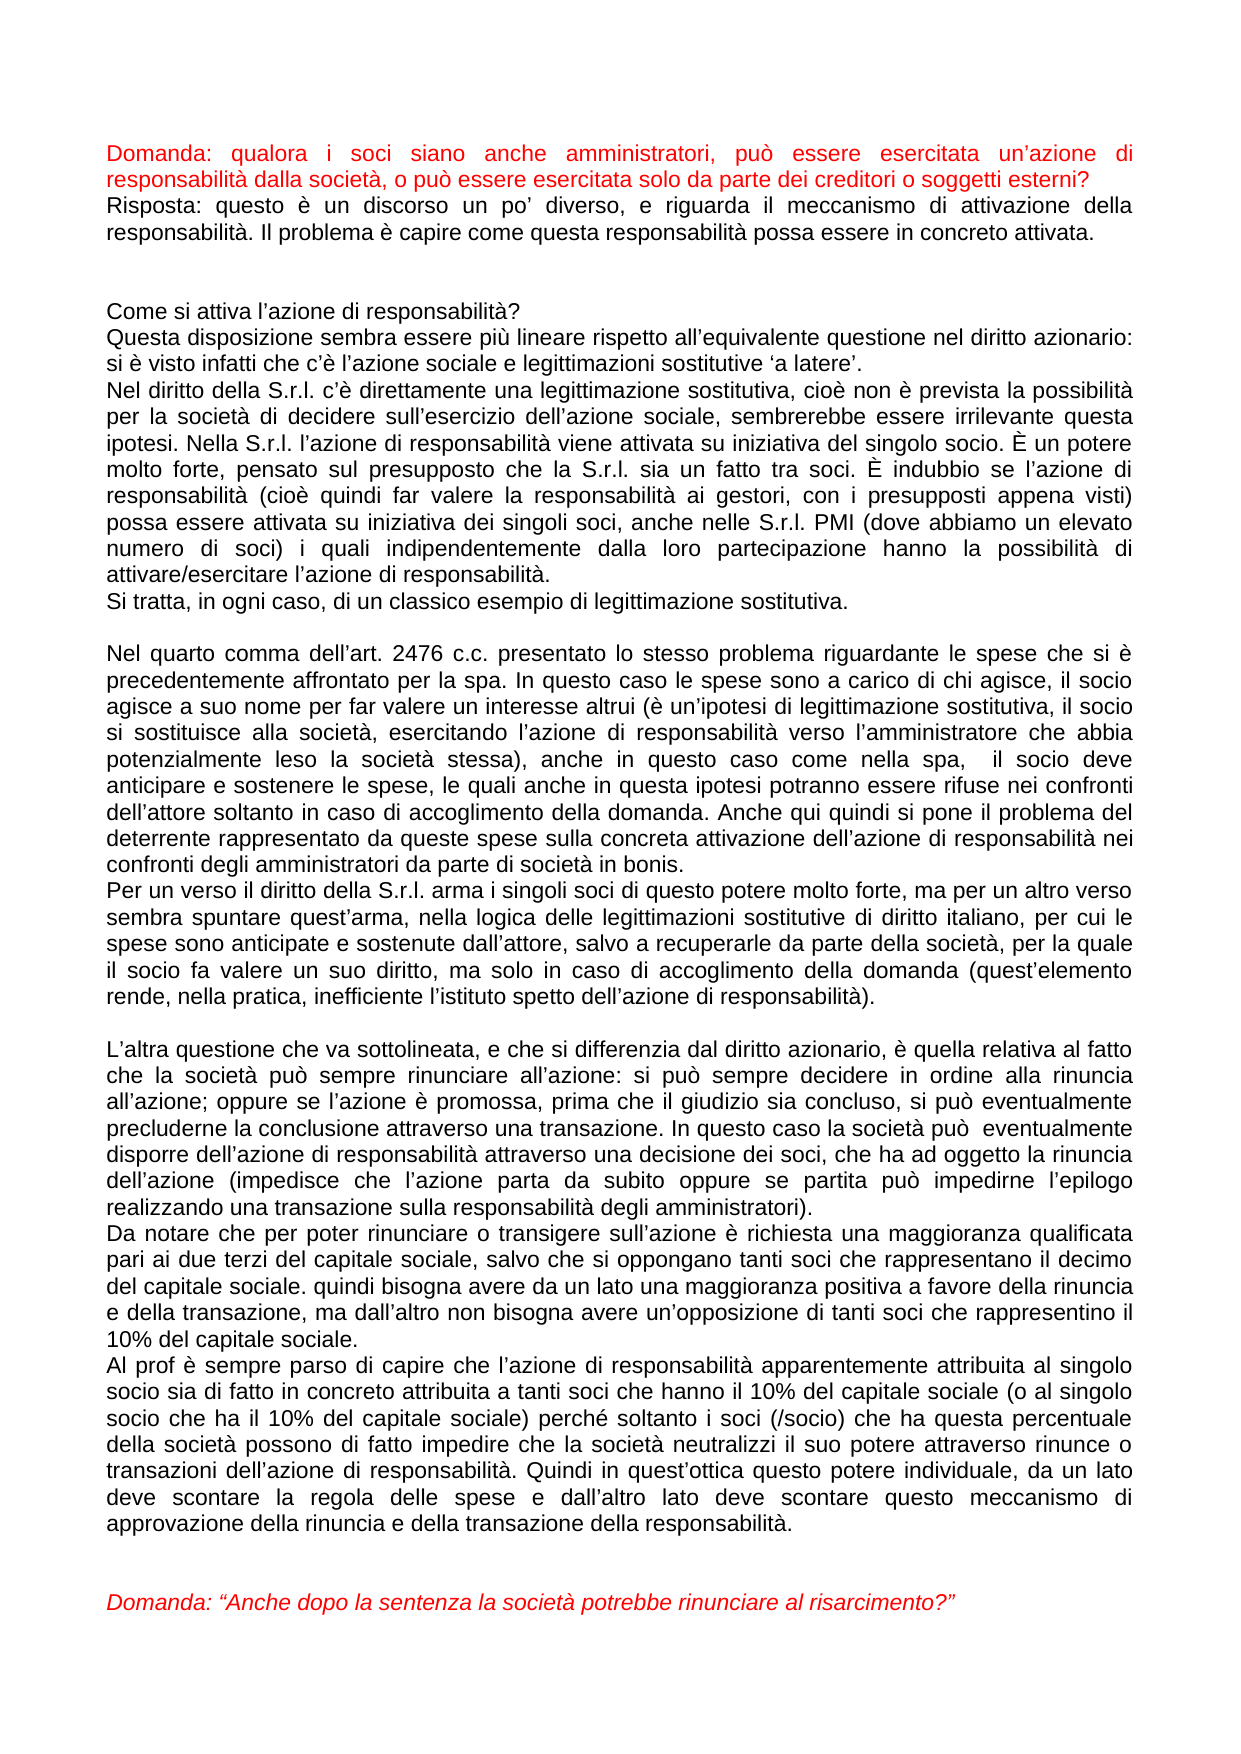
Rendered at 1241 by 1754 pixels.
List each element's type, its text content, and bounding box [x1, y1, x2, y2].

text Come si attiva l’azione di responsabilità? [106, 298, 1134, 324]
text Al prof è sempre parso di capire che l’azione di responsabilità apparentemente attribuita al singolo socio sia di fatto in concreto attribuita a tanti soci che hanno il 10% del capitale sociale (o al singolo socio che ha il 10% del capitale sociale) perché soltanto i soci (/socio) che ha questa percentuale della società possono di fatto impedire che la società neutralizzi il suo potere attraverso rinunce o transazioni dell’azione di responsabilità. Quindi in quest’ottica questo potere individuale, da un lato deve scontare la regola delle spese e dall’altro lato deve scontare questo meccanismo di approvazione della rinuncia e della transazione della responsabilità. [106, 1352, 1134, 1536]
text Domanda: qualora i soci siano anche amministratori, può essere esercitata un’azione di responsabilità dalla società, o può essere esercitata solo da parte dei creditori o soggetti esterni? [106, 139, 1134, 192]
text Per un verso il diritto della S.r.l. arma i singoli soci di questo potere molto forte, ma per un altro verso sembra spuntare quest’arma, nella logica delle legittimazioni sostitutive di diritto italiano, per cui le spese sono anticipate e sostenute dall’attore, salvo a recuperarle da parte della società, per la quale il socio fa valere un suo diritto, ma solo in caso di accoglimento della domanda (quest’elemento rende, nella pratica, inefficiente l’istituto spetto dell’azione di responsabilità). [106, 877, 1134, 1009]
text Nel quarto comma dell’art. 2476 c.c. presentato lo stesso problema riguardante le spese che si è precedentemente affrontato per la spa. In questo caso le spese sono a carico di chi agisce, il socio agisce a suo nome per far valere un interesse altrui (è un’ipotesi di legittimazione sostitutiva, il socio si sostituisce alla società, esercitando l’azione di responsabilità verso l’amministratore che abbia potenzialmente leso la società stessa), anche in questo caso come nella spa, il socio deve anticipare e sostenere le spese, le quali anche in questa ipotesi potranno essere rifuse nei confronti dell’attore soltanto in caso di accoglimento della domanda. Anche qui quindi si pone il problema del deterrente rappresentato da queste spese sulla concreta attivazione dell’azione di responsabilità nei confronti degli amministratori da parte di società in bonis. [106, 640, 1134, 877]
text Questa disposizione sembra essere più lineare rispetto all’equivalente questione nel diritto azionario: si è visto infatti che c’è l’azione sociale e legittimazioni sostitutive ‘a latere’. [106, 324, 1134, 377]
text Risposta: questo è un discorso un po’ diverso, e riguarda il meccanismo di attivazione della responsabilità. Il problema è capire come questa responsabilità possa essere in concreto attivata. [106, 192, 1134, 245]
text L’altra questione che va sottolineata, e che si differenzia dal diritto azionario, è quella relativa al fatto che la società può sempre rinunciare all’azione: si può sempre decidere in ordine alla rinuncia all’azione; oppure se l’azione è promossa, prima che il giudizio sia concluso, si può eventualmente precluderne la conclusione attraverso una transazione. In questo caso la società può eventualmente disporre dell’azione di responsabilità attraverso una decisione dei soci, che ha ad oggetto la rinuncia dell’azione (impedisce che l’azione parta da subito oppure se partita può impedirne l’epilogo realizzando una transazione sulla responsabilità degli amministratori). [106, 1036, 1134, 1220]
text Domanda: “Anche dopo la sentenza la società potrebbe rinunciare al risarcimento?” [106, 1589, 1134, 1615]
text Da notare che per poter rinunciare o transigere sull’azione è richiesta una maggioranza qualificata pari ai due terzi del capitale sociale, salvo che si oppongano tanti soci che rappresentano il decimo del capitale sociale. quindi bisogna avere da un lato una maggioranza positiva a favore della rinuncia e della transazione, ma dall’altro non bisogna avere un’opposizione di tanti soci che rappresentino il 10% del capitale sociale. [106, 1220, 1134, 1352]
text Nel diritto della S.r.l. c’è direttamente una legittimazione sostitutiva, cioè non è prevista la possibilità per la società di decidere sull’esercizio dell’azione sociale, sembrerebbe essere irrilevante questa ipotesi. Nella S.r.l. l’azione di responsabilità viene attivata su iniziativa del singolo socio. È un potere molto forte, pensato sul presupposto che la S.r.l. sia un fatto tra soci. È indubbio se l’azione di responsabilità (cioè quindi far valere la responsabilità ai gestori, con i presupposti appena visti) possa essere attivata su iniziativa dei singoli soci, anche nelle S.r.l. PMI (dove abbiamo un elevato numero di soci) i quali indipendentemente dalla loro partecipazione hanno la possibilità di attivare/esercitare l’azione di responsabilità. [106, 377, 1134, 588]
text Si tratta, in ogni caso, di un classico esempio di legittimazione sostitutiva. [106, 588, 1134, 614]
